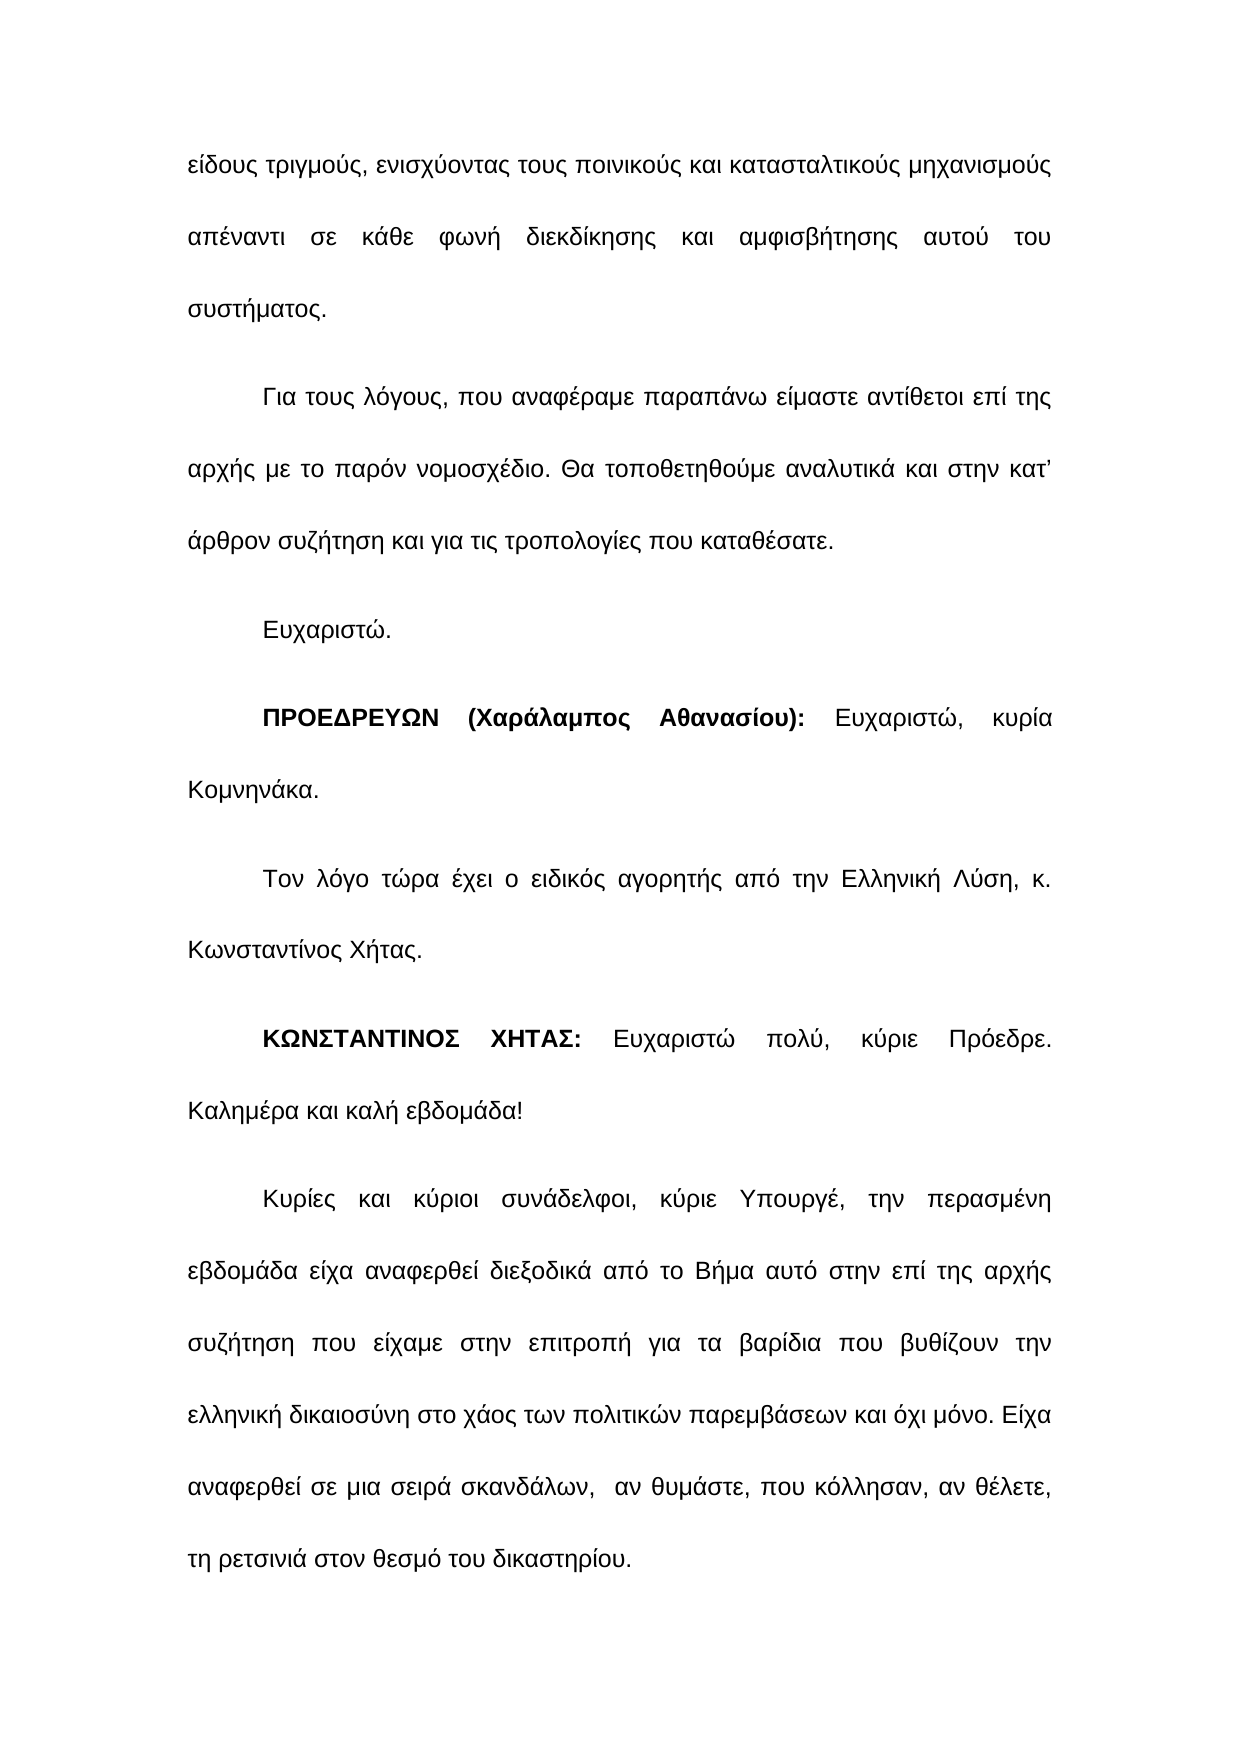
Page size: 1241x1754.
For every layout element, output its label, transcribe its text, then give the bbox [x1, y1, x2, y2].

text Για τους λόγους, που αναφέραμε παραπάνω είμαστε αντίθετοι επί της αρχής με το παρόν νομοσχέδιο. Θα τοποθετηθούμε αναλυτικά και στην κατ’ άρθρον συζήτηση και για τις τροπολογίες που καταθέσατε. [187, 382, 1053, 555]
text ΠΡΟΕΔΡΕΥΩΝ (Χαράλαμπος Αθανασίου): Ευχαριστώ, κυρία Κομνηνάκα. [187, 703, 1053, 804]
text Κυρίες και κύριοι συνάδελφοι, κύριε Υπουργέ, την περασμένη εβδομάδα είχα αναφερθεί διεξοδικά από το Βήμα αυτό στην επί της αρχής συζήτηση που είχαμε στην επιτροπή για τα βαρίδια που βυθίζουν την ελληνική δικαιοσύνη στο χάος των πολιτικών παρεμβάσεων και όχι μόνο. Είχα αναφερθεί σε μια σειρά σκανδάλων, αν θυμάστε, που κόλλησαν, αν θέλετε, τη ρετσινιά στον θεσμό του δικαστηρίου. [187, 1184, 1053, 1572]
text Τον λόγο τώρα έχει ο ειδικός αγορητής από την Ελληνική Λύση, κ. Κωνσταντίνος Χήτας. [187, 863, 1053, 964]
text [187, 150, 1053, 322]
text Ευχαριστώ. [187, 614, 1053, 643]
text ΚΩΝΣΤΑΝΤΙΝΟΣ ΧΗΤΑΣ: Ευχαριστώ πολύ, κύριε Πρόεδρε. Καλημέρα και καλή εβδομάδα! [187, 1024, 1053, 1124]
